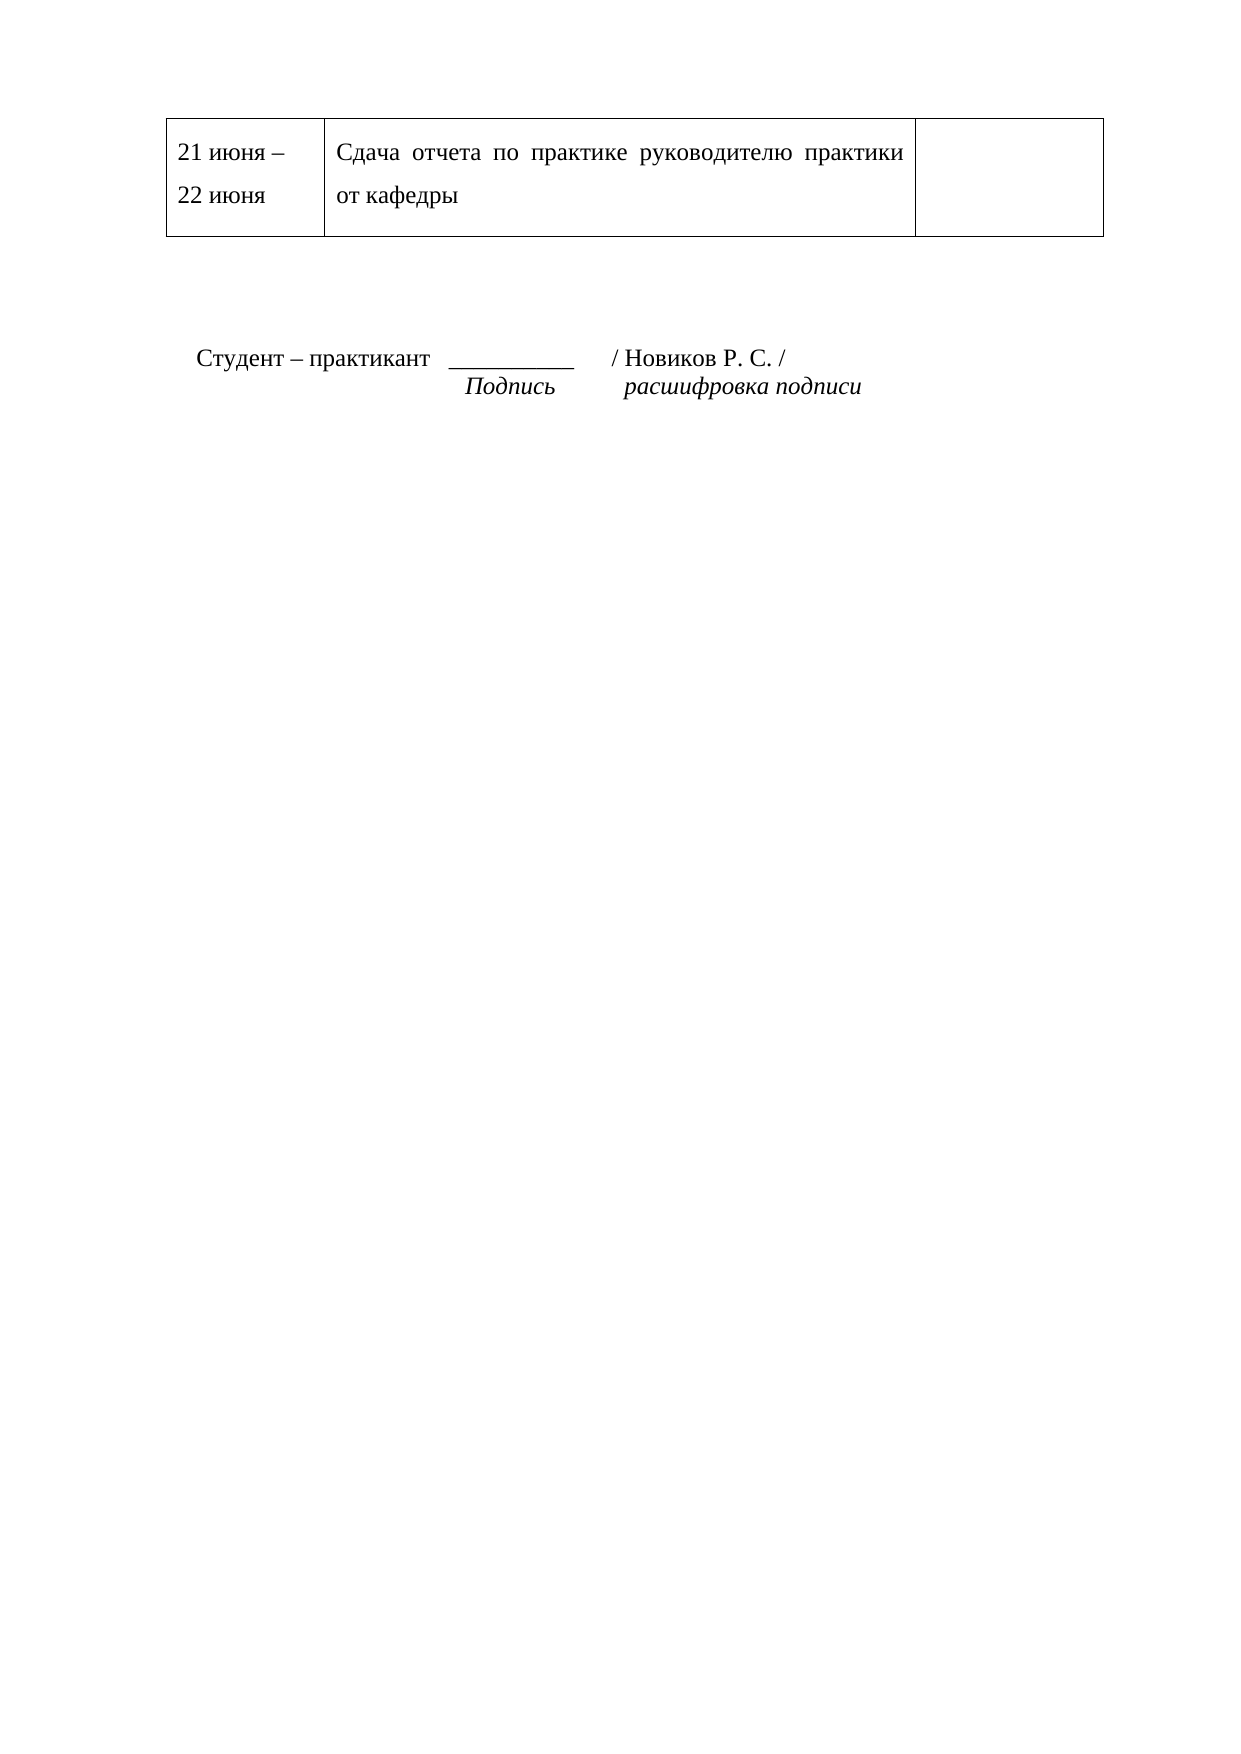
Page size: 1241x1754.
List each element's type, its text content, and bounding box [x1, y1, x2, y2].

text Подпись расшифровка подписи [177, 371, 1152, 400]
table_cell Сдача отчета по практике руководителю практики от кафедры [325, 119, 915, 236]
table_cell [916, 119, 1103, 236]
text Студент – практикант __________ / Новиков Р. С. / [177, 343, 1152, 371]
table_cell 21 июня – 22 июня [167, 119, 324, 236]
